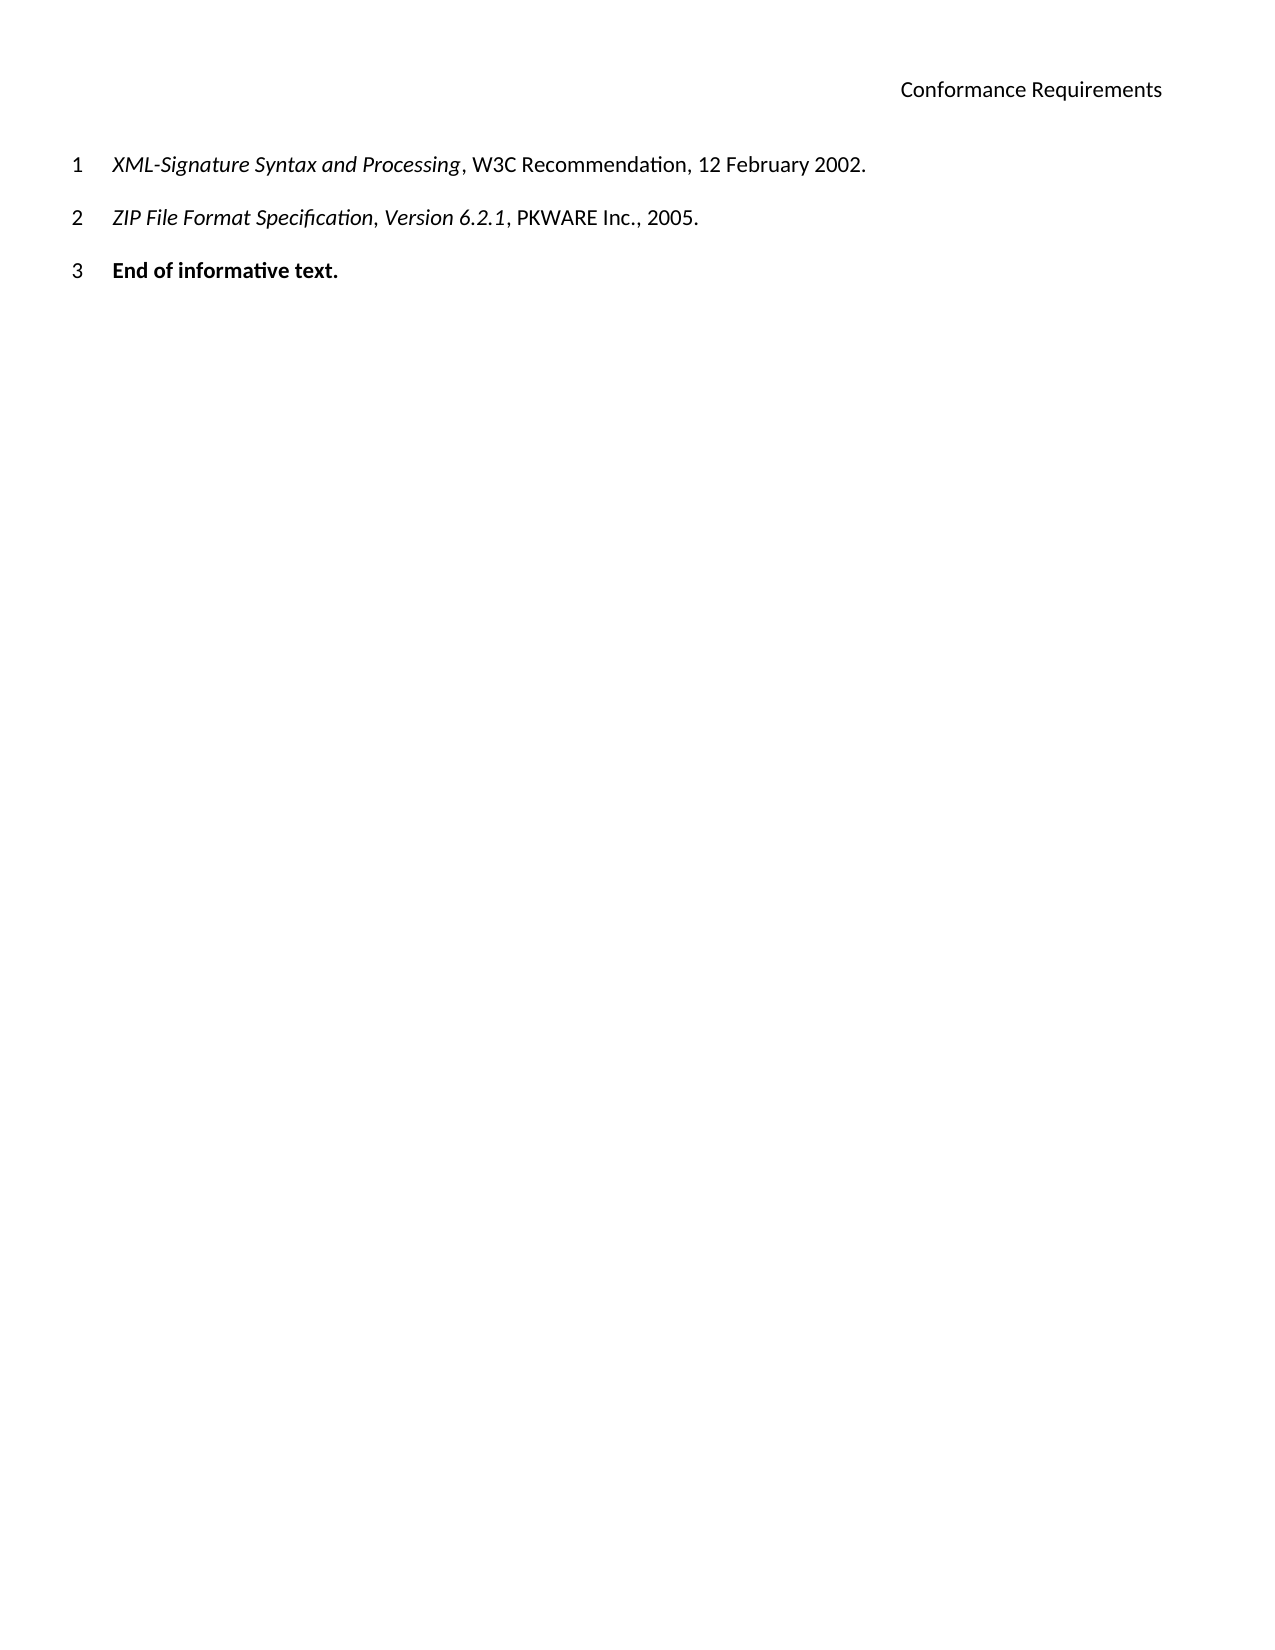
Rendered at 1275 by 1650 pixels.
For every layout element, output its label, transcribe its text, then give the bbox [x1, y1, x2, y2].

text XML-Signature Syntax and Processing, W3C Recommendation, 12 February 2002. [112, 150, 1162, 178]
text ZIP File Format Specification, Version 6.2.1, PKWARE Inc., 2005. [112, 203, 1162, 231]
text End of informative text. [112, 256, 1162, 284]
